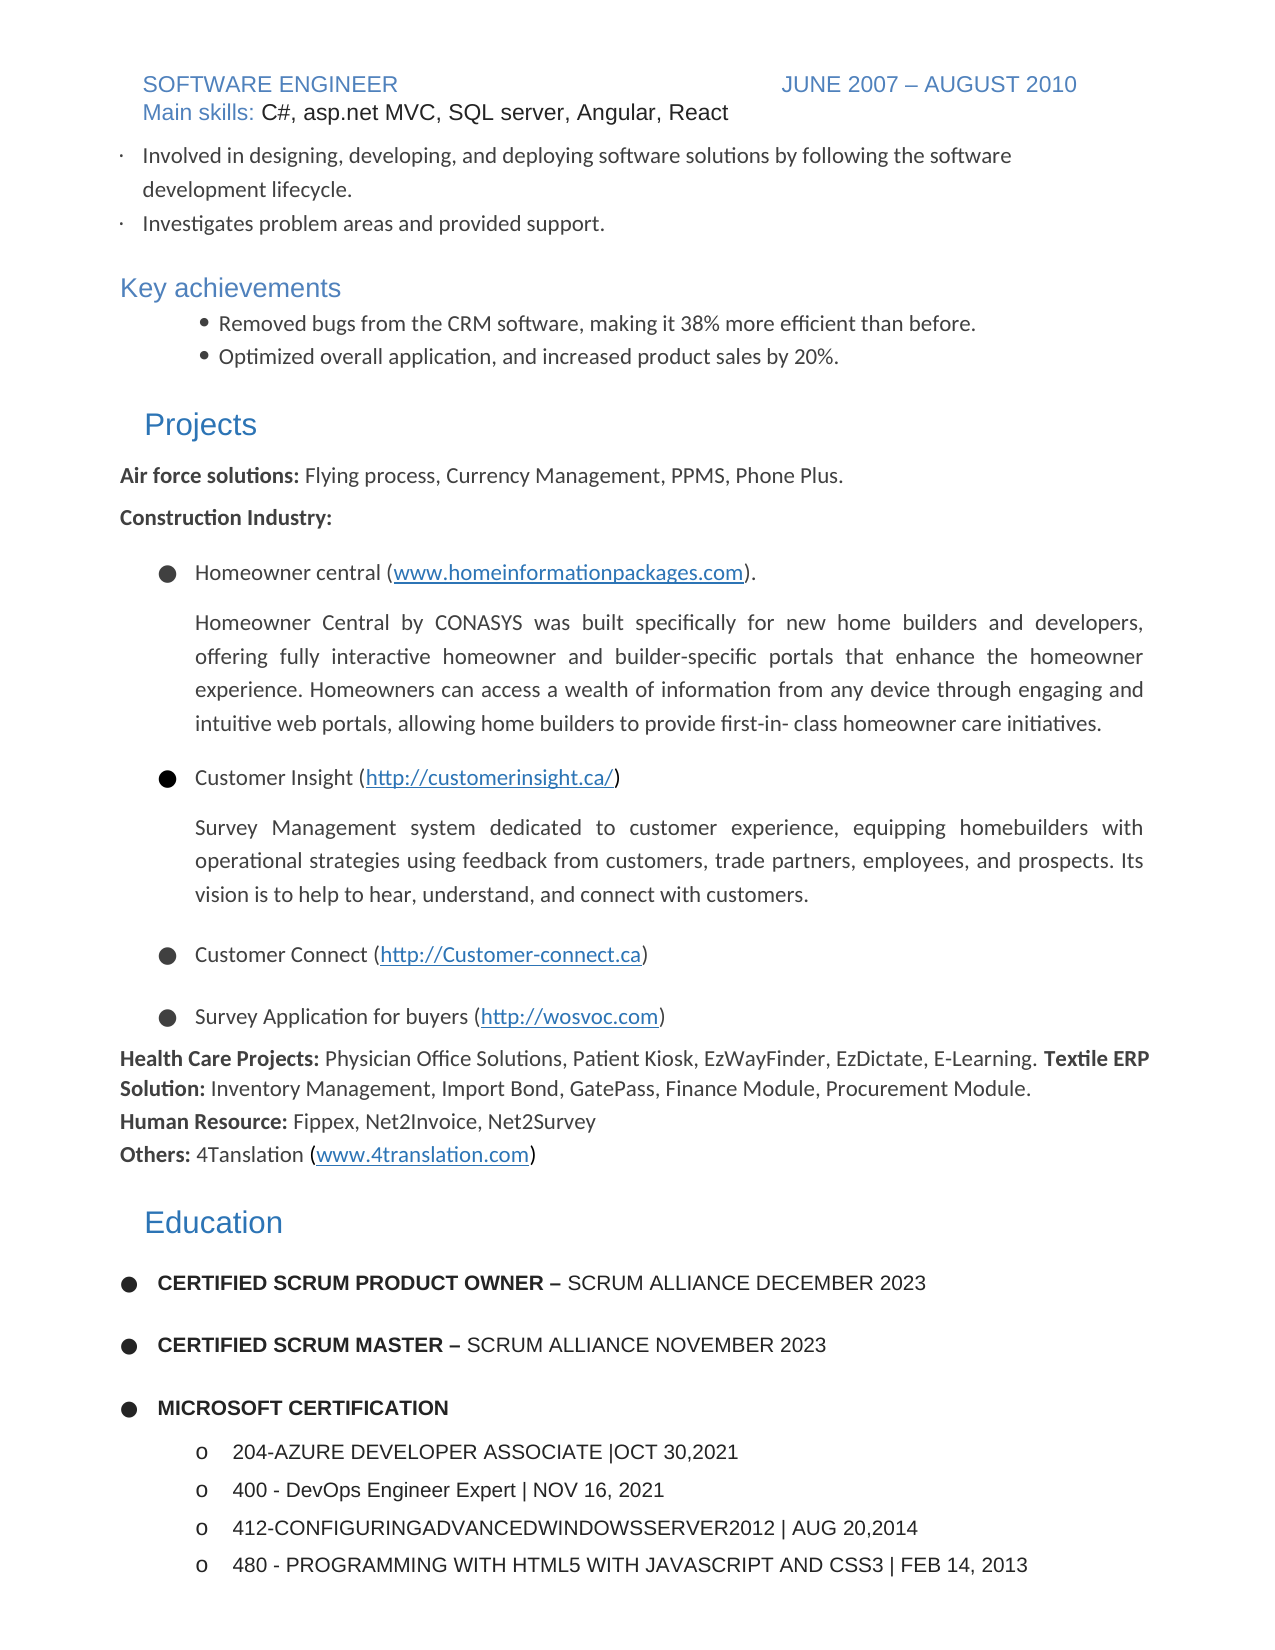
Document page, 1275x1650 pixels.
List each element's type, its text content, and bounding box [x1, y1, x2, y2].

text Others: 4Tanslation (www.4translation.com) [120, 1141, 1225, 1169]
list 204-AZURE DEVELOPER ASSOCIATE |OCT 30,2021 [195, 1440, 1225, 1466]
list 400 - DevOps Engineer Expert | NOV 16, 2021 [195, 1478, 1225, 1504]
list MICROSOFT CERTIFICATION [120, 1384, 1225, 1427]
text Air force solutions: Flying process, Currency Management, PPMS, Phone Plus. [120, 461, 1225, 489]
subtitle Projects [120, 406, 1225, 442]
list CERTIFIED SCRUM PRODUCT OWNER – SCRUM ALLIANCE DECEMBER 2023 [120, 1260, 1225, 1303]
list CERTIFIED SCRUM MASTER – SCRUM ALLIANCE NOVEMBER 2023 [120, 1322, 1225, 1365]
text Construction Industry: [120, 503, 1225, 531]
subtitle Key achievements [120, 272, 1225, 303]
list Investigates problem areas and provided support. [120, 209, 1225, 238]
text Main skills: C#, asp.net MVC, SQL server, Angular, React [142, 99, 1225, 126]
text Homeowner Central by CONASYS was built specifically for new home builders and developers, offering fully interactive homeowner and builder-specific portals that enhance the homeowner experience. Homeowners can access a wealth of information from any device through engaging and intuitive web portals, allowing home builders to provide first-in- class homeowner care initiatives. [195, 608, 1146, 737]
list Survey Application for buyers (http://wosvoc.com) [157, 991, 1225, 1038]
list 412-CONFIGURINGADVANCEDWINDOWSSERVER2012 | AUG 20,2014 [195, 1515, 1225, 1542]
text Health Care Projects: Physician Office Solutions, Patient Kiosk, EzWayFinder, EzDictate, E-Learning. Textile ERP Solution: Inventory Management, Import Bond, GatePass, Finance Module, Procurement Module. [120, 1044, 1192, 1102]
list Customer Connect (http://Customer-connect.ca) [157, 929, 1225, 976]
list Removed bugs from the CRM software, making it 38% more efficient than before. [200, 309, 1225, 337]
text Human Resource: Fippex, Net2Invoice, Net2Survey [120, 1107, 1225, 1135]
text Survey Management system dedicated to customer experience, equipping homebuilders with operational strategies using feedback from customers, trade partners, employees, and prospects. Its vision is to help to hear, understand, and connect with customers. [195, 813, 1146, 908]
list Involved in designing, developing, and deploying software solutions by following the software development lifecycle. [120, 141, 1092, 203]
list Homeowner central (www.homeinformationpackages.com). [157, 547, 1225, 593]
list Customer Insight (http://customerinsight.ca/) [157, 751, 1225, 798]
list Optimized overall application, and increased product sales by 20%. [200, 342, 1225, 370]
subtitle Education [120, 1204, 1225, 1241]
text SOFTWARE ENGINEER JUNE 2007 – AUGUST 2010 [142, 71, 1225, 97]
list 480 - PROGRAMMING WITH HTML5 WITH JAVASCRIPT AND CSS3 | FEB 14, 2013 [195, 1553, 1225, 1579]
